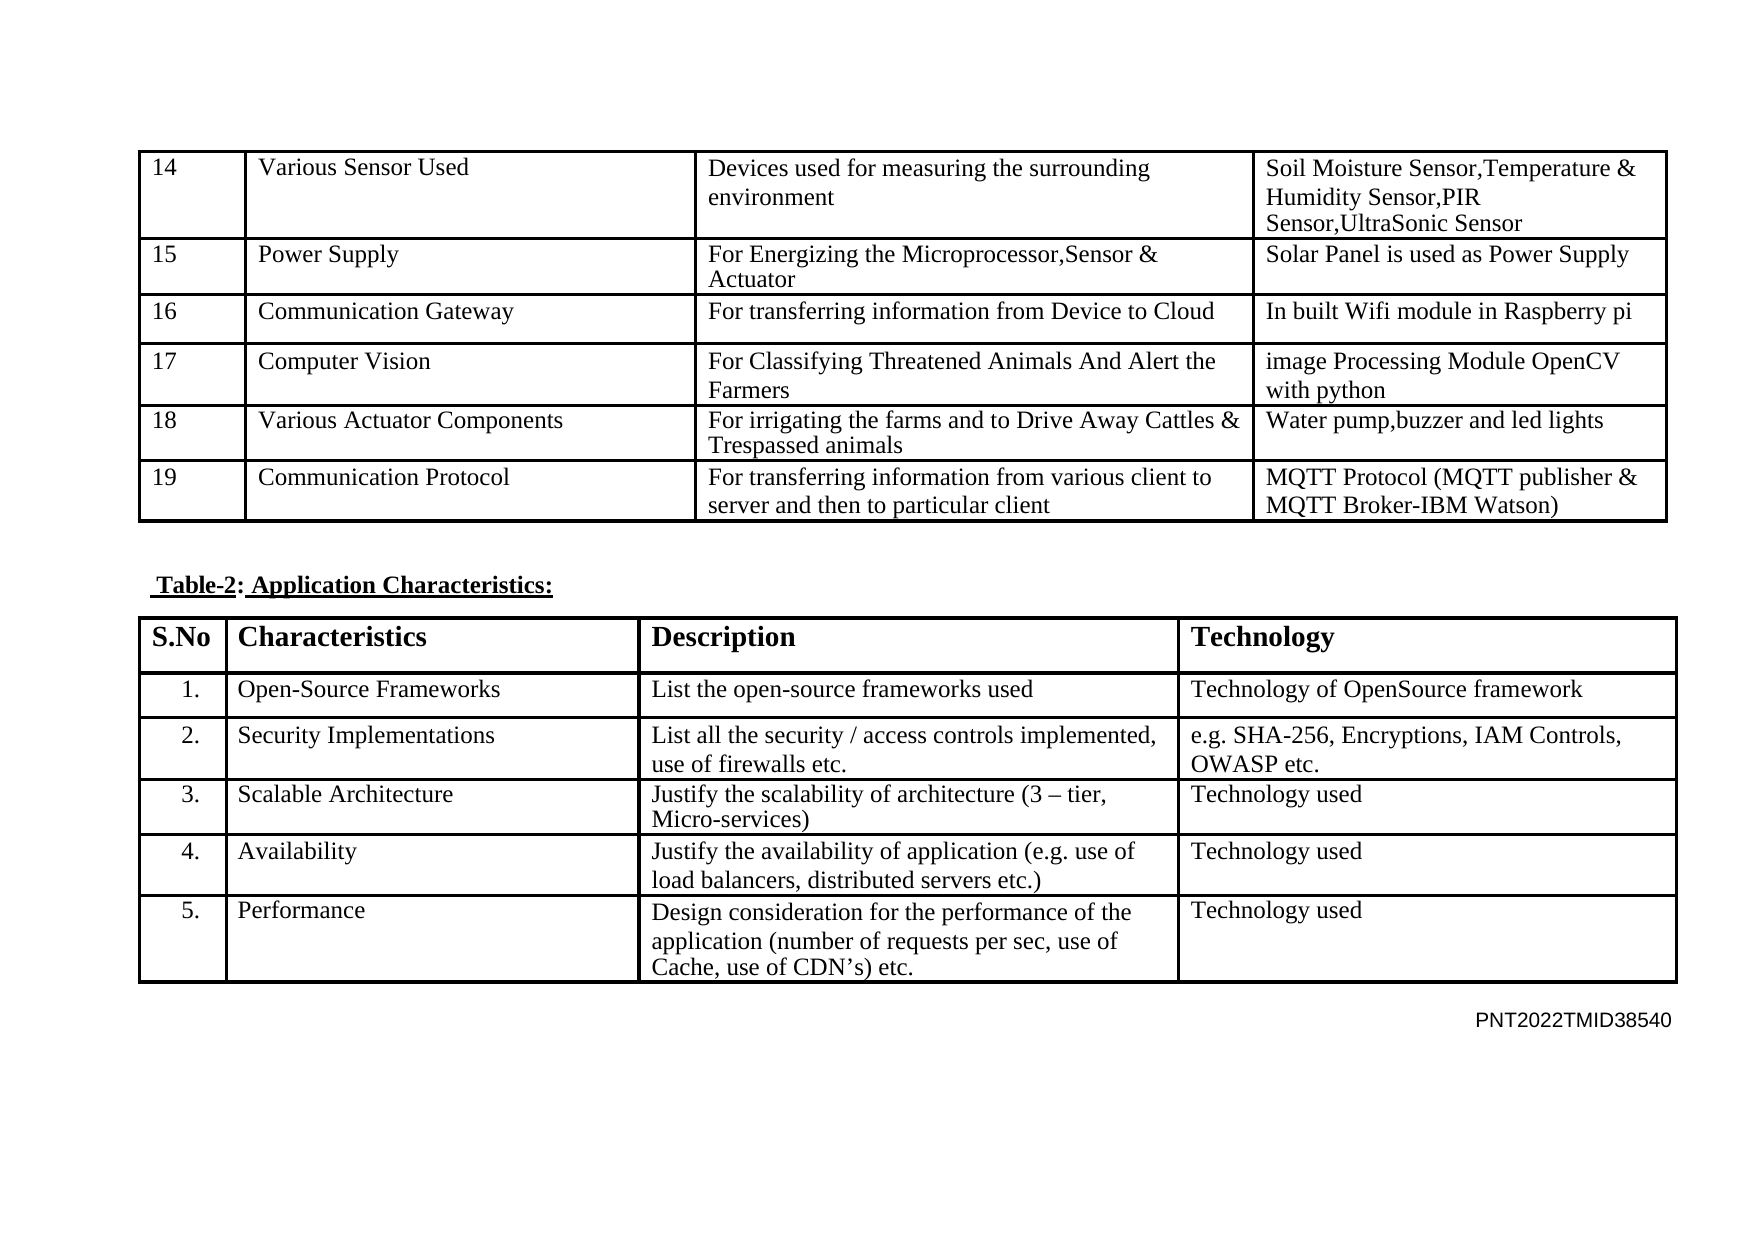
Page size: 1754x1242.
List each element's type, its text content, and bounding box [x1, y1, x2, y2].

table_cell Design consideration for the performance of the application (number of requests per sec, use of Cache, use of CDN’s) etc. [641, 897, 1177, 980]
text PNT2022TMID38540 [125, 1008, 1672, 1032]
table_cell Power Supply [247, 240, 694, 293]
table_cell 19 [141, 462, 244, 519]
table_cell e.g. SHA-256, Encryptions, IAM Controls, OWASP etc. [1180, 719, 1675, 778]
table_cell Security Implementations [228, 719, 637, 778]
table_cell List all the security / access controls implemented, use of firewalls etc. [641, 719, 1177, 778]
table_header Soil Moisture Sensor,Temperature & Humidity Sensor,PIR Sensor,UltraSonic Sensor [1255, 153, 1665, 237]
table_cell image Processing Module OpenCV with python [1255, 345, 1665, 403]
table_cell 5. [141, 897, 225, 980]
table_cell Availability [228, 836, 637, 894]
table_header Various Sensor Used [247, 153, 694, 237]
table_cell Open-Source Frameworks [228, 675, 637, 716]
table_cell 4. [141, 836, 225, 894]
table_cell For Classifying Threatened Animals And Alert the Farmers [697, 345, 1252, 403]
table_cell For transferring information from Device to Cloud [697, 296, 1252, 342]
table_cell 1. [141, 675, 225, 716]
table_header Technology [1180, 620, 1675, 671]
table_cell 17 [141, 345, 244, 403]
table_cell 2. [141, 719, 225, 778]
table_cell 16 [141, 296, 244, 342]
table_cell Technology used [1180, 781, 1675, 833]
table_header 14 [141, 153, 244, 237]
table_cell Performance [228, 897, 637, 980]
table_cell Water pump,buzzer and led lights [1255, 407, 1665, 458]
table_cell Communication Gateway [247, 296, 694, 342]
table_cell Justify the availability of application (e.g. use of load balancers, distributed servers etc.) [641, 836, 1177, 894]
table_header Description [641, 620, 1177, 671]
table_cell 3. [141, 781, 225, 833]
table_cell In built Wifi module in Raspberry pi [1255, 296, 1665, 342]
table_header Characteristics [228, 620, 637, 671]
table_cell Communication Protocol [247, 462, 694, 519]
table_cell Various Actuator Components [247, 407, 694, 458]
table_cell 18 [141, 407, 244, 458]
table_cell Computer Vision [247, 345, 694, 403]
table_cell List the open-source frameworks used [641, 675, 1177, 716]
table_cell Justify the scalability of architecture (3 – tier, Micro-services) [641, 781, 1177, 833]
table_cell For Energizing the Microprocessor,Sensor & Actuator [697, 240, 1252, 293]
table_cell 15 [141, 240, 244, 293]
table_cell For irrigating the farms and to Drive Away Cattles & Trespassed animals [697, 407, 1252, 458]
table_header S.No [141, 620, 225, 671]
table_cell Technology used [1180, 897, 1675, 980]
table_cell For transferring information from various client to server and then to particular client [697, 462, 1252, 519]
text Table-2: Application Characteristics: [150, 570, 1689, 598]
table_cell Technology of OpenSource framework [1180, 675, 1675, 716]
table_header Devices used for measuring the surrounding environment [697, 153, 1252, 237]
table_cell Technology used [1180, 836, 1675, 894]
table_cell MQTT Protocol (MQTT publisher & MQTT Broker-IBM Watson) [1255, 462, 1665, 519]
table_cell Scalable Architecture [228, 781, 637, 833]
table_cell Solar Panel is used as Power Supply [1255, 240, 1665, 293]
